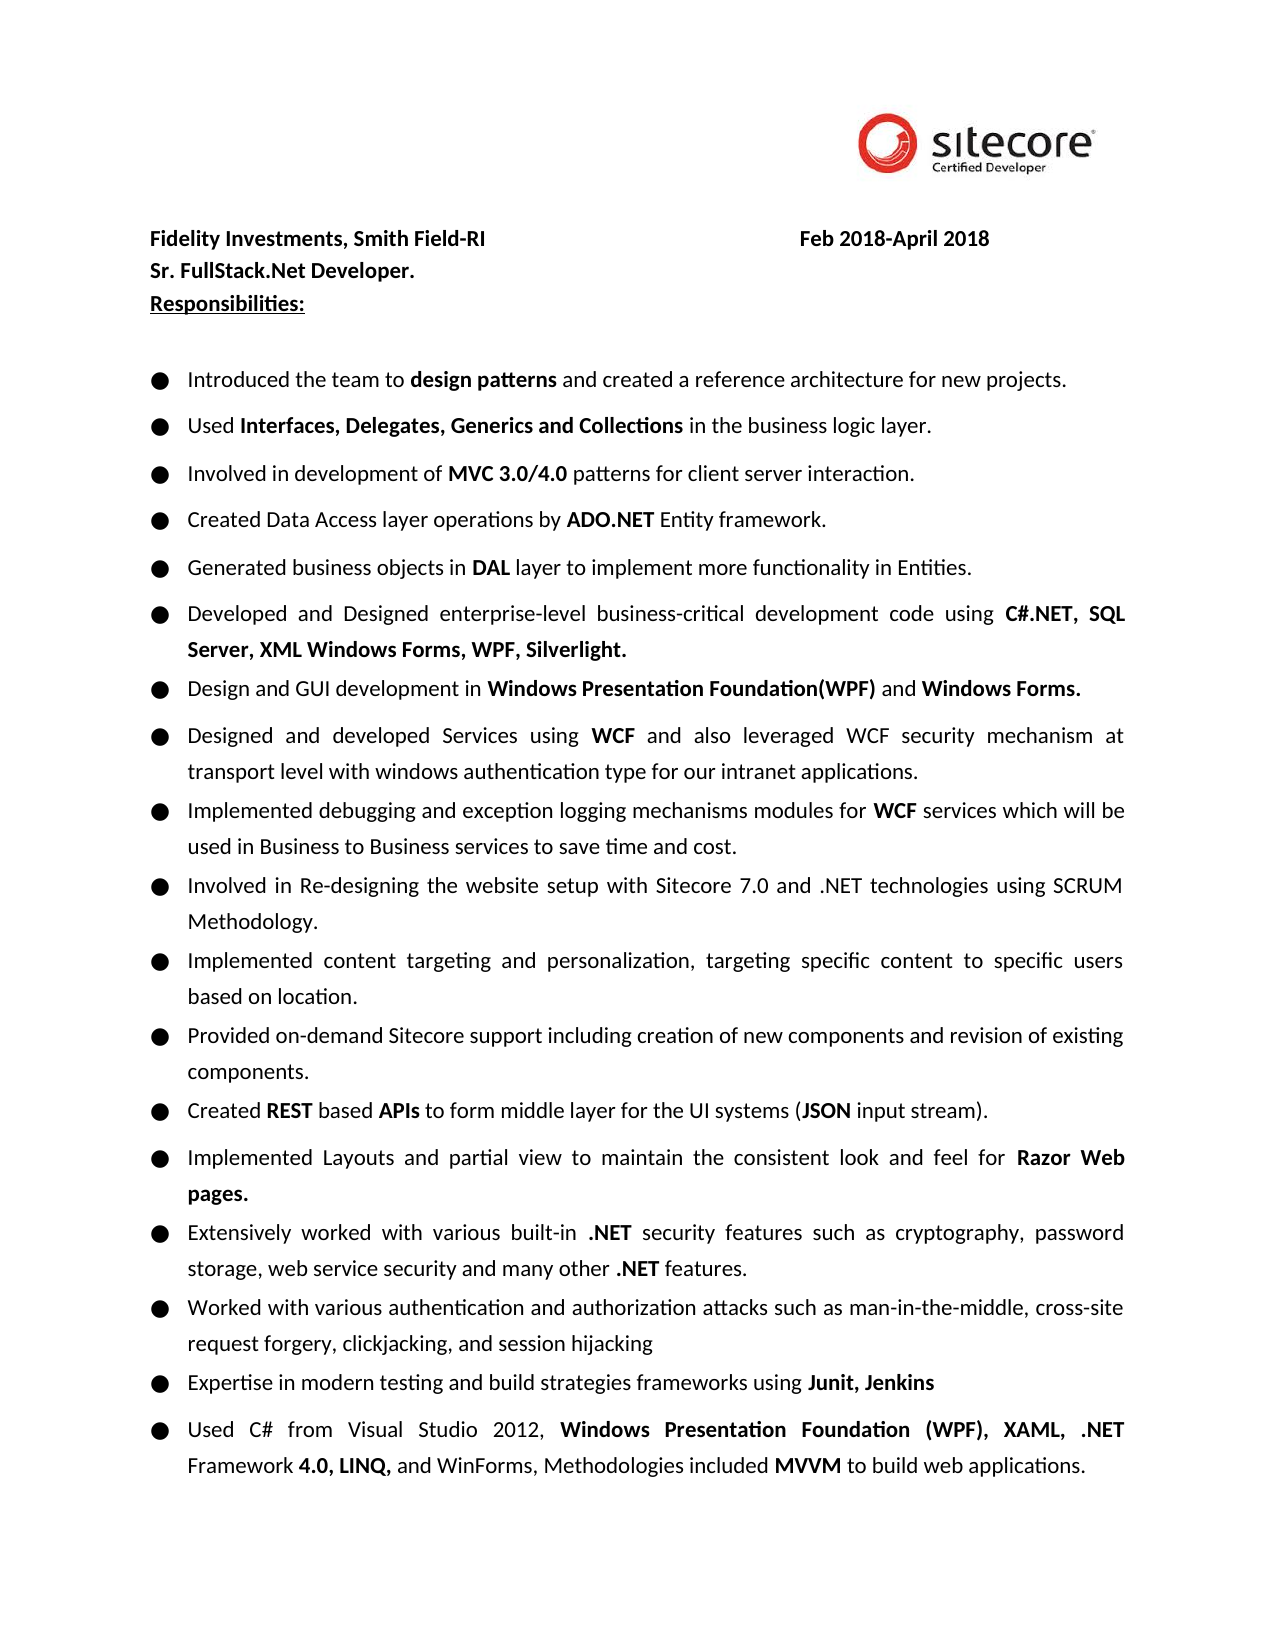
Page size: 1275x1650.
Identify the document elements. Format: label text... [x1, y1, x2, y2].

list Involved in development of MVC 3.0/4.0 patterns for client server interaction. [150, 447, 1125, 494]
list Implemented debugging and exception logging mechanisms modules for WCF services which will be used in Business to Business services to save time and cost. [150, 785, 1125, 860]
list Used Interfaces, Delegates, Generics and Collections in the business logic layer. [150, 400, 1125, 447]
list Implemented Layouts and partial view to maintain the consistent look and feel for Razor Web pages. [150, 1132, 1125, 1207]
list Generated business objects in DAL layer to implement more functionality in Entities. [150, 541, 1125, 588]
list Extensively worked with various built-in .NET security features such as cryptography, password storage, web service security and many other .NET features. [150, 1207, 1125, 1282]
list Involved in Re-designing the website setup with Sitecore 7.0 and .NET technologies using SCRUM Methodology. [150, 860, 1125, 935]
list Created REST based APIs to form middle layer for the UI systems (JSON input stream). [150, 1085, 1125, 1132]
text Sr. FullStack.Net Developer. [150, 256, 1125, 284]
list Provided on-demand Sitecore support including creation of new components and revision of existing components. [150, 1010, 1125, 1085]
picture [826, 75, 1125, 225]
list Developed and Designed enterprise-level business-critical development code using C#.NET, SQL Server, XML Windows Forms, WPF, Silverlight. [150, 588, 1125, 663]
list Worked with various authentication and authorization attacks such as man-in-the-middle, cross-site request forgery, clickjacking, and session hijacking [150, 1282, 1125, 1357]
list Implemented content targeting and personalization, targeting specific content to specific users based on location. [150, 935, 1125, 1010]
list Introduced the team to design patterns and created a reference architecture for new projects. [150, 353, 1125, 400]
list Designed and developed Services using WCF and also leveraged WCF security mechanism at transport level with windows authentication type for our intranet applications. [150, 710, 1125, 785]
list Used C# from Visual Studio 2012, Windows Presentation Foundation (WPF), XAML, .NET Framework 4.0, LINQ, and WinForms, Methodologies included MVVM to build web applications. [150, 1404, 1125, 1479]
list Created Data Access layer operations by ADO.NET Entity framework. [150, 494, 1125, 541]
list Design and GUI development in Windows Presentation Foundation(WPF) and Windows Forms. [150, 663, 1125, 710]
text Fidelity Investments, Smith Field-RI Feb 2018-April 2018 [150, 224, 1125, 252]
text Responsibilities: [150, 289, 1125, 317]
list Expertise in modern testing and build strategies frameworks using Junit, Jenkins [150, 1357, 1125, 1404]
